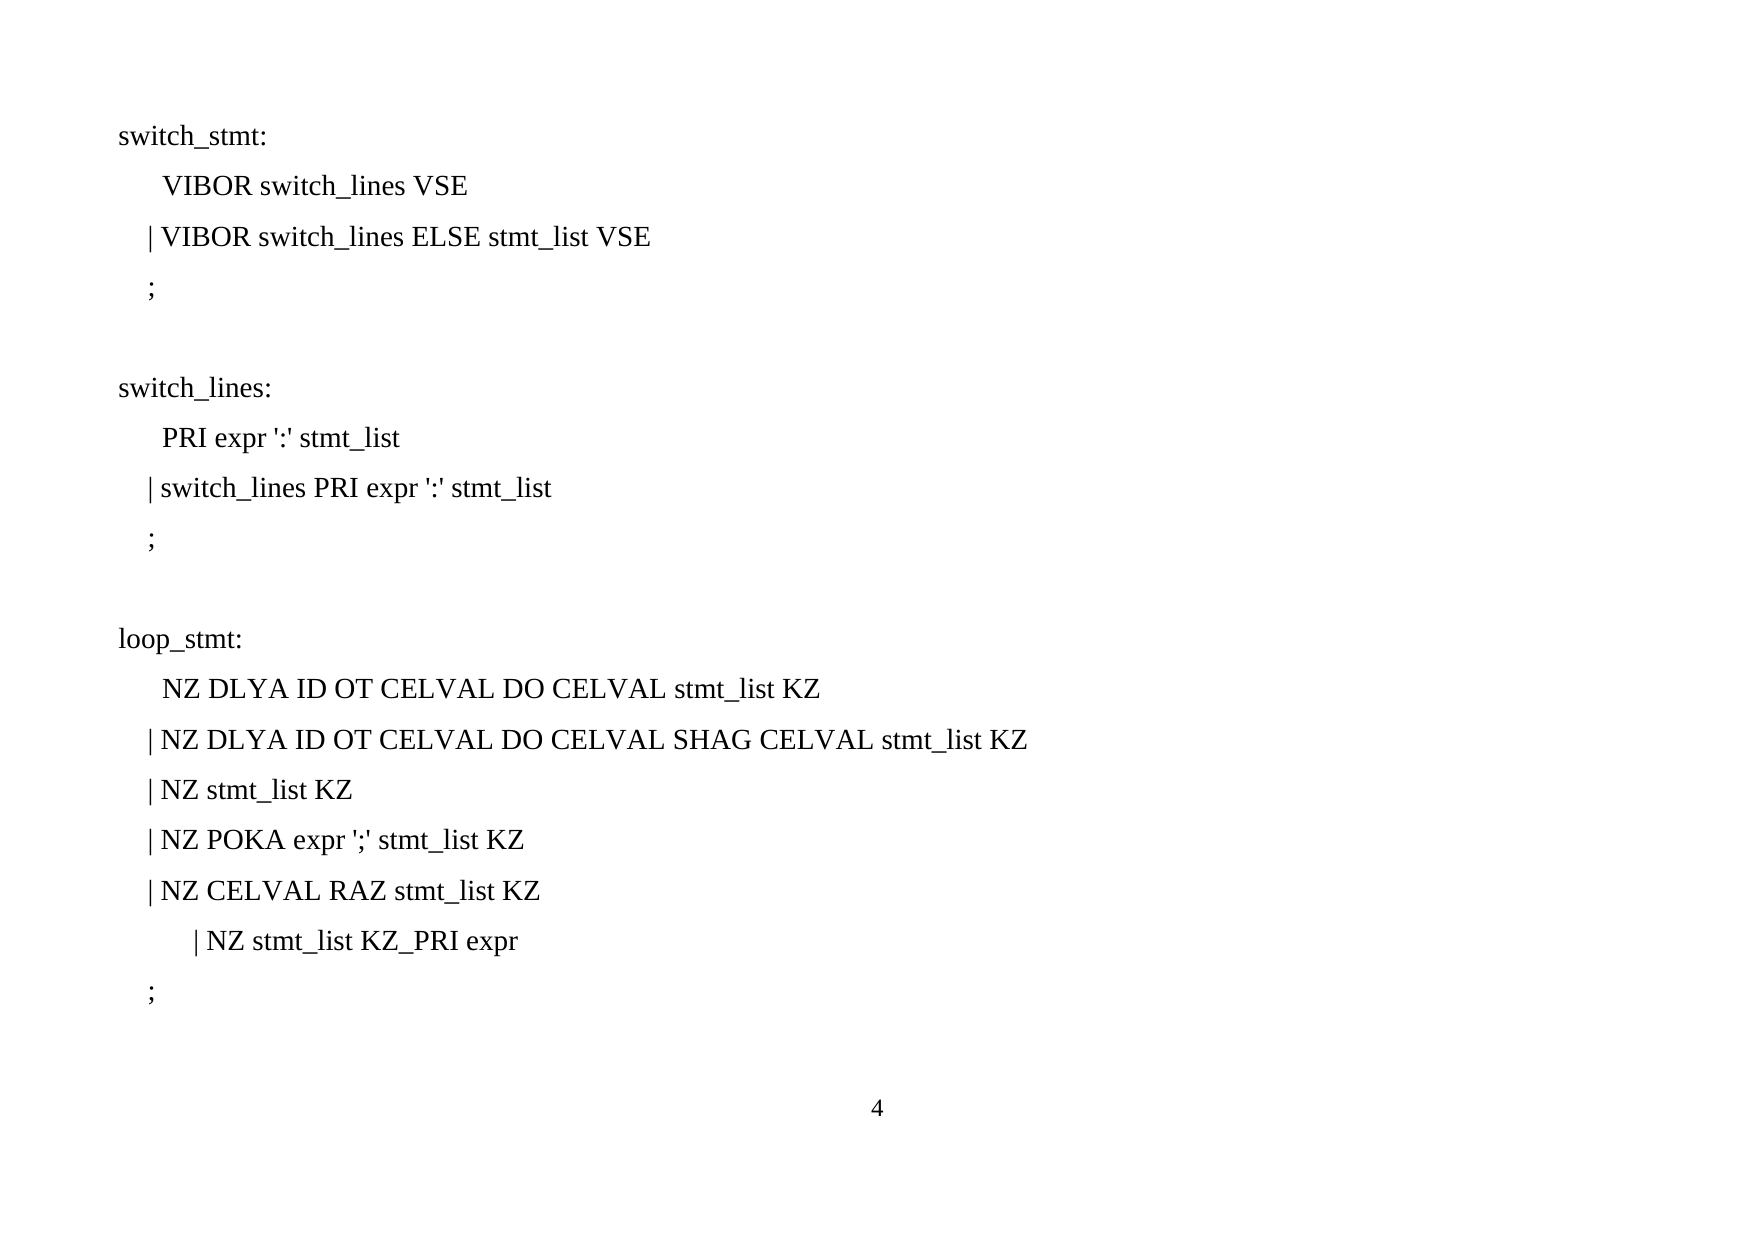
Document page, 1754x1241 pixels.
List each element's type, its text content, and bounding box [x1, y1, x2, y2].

text | NZ CELVAL RAZ stmt_list KZ [118, 873, 1636, 906]
text | switch_lines PRI expr ':' stmt_list [118, 470, 1636, 504]
text ; [118, 269, 1636, 303]
text loop_stmt: [118, 621, 1636, 655]
text NZ DLYA ID OT CELVAL DO CELVAL stmt_list KZ [118, 672, 1636, 705]
text switch_lines: [118, 370, 1636, 403]
text | NZ DLYA ID OT CELVAL DO CELVAL SHAG CELVAL stmt_list KZ [118, 722, 1636, 755]
text | VIBOR switch_lines ELSE stmt_list VSE [118, 219, 1636, 252]
text PRI expr ':' stmt_list [118, 420, 1636, 453]
text ; [118, 973, 1636, 1007]
text switch_stmt: [118, 118, 1636, 152]
text | NZ stmt_list KZ_PRI expr [118, 923, 1636, 957]
text ; [118, 521, 1636, 554]
text VIBOR switch_lines VSE [118, 168, 1636, 202]
text | NZ stmt_list KZ [118, 772, 1636, 806]
text | NZ POKA expr ';' stmt_list KZ [118, 822, 1636, 856]
